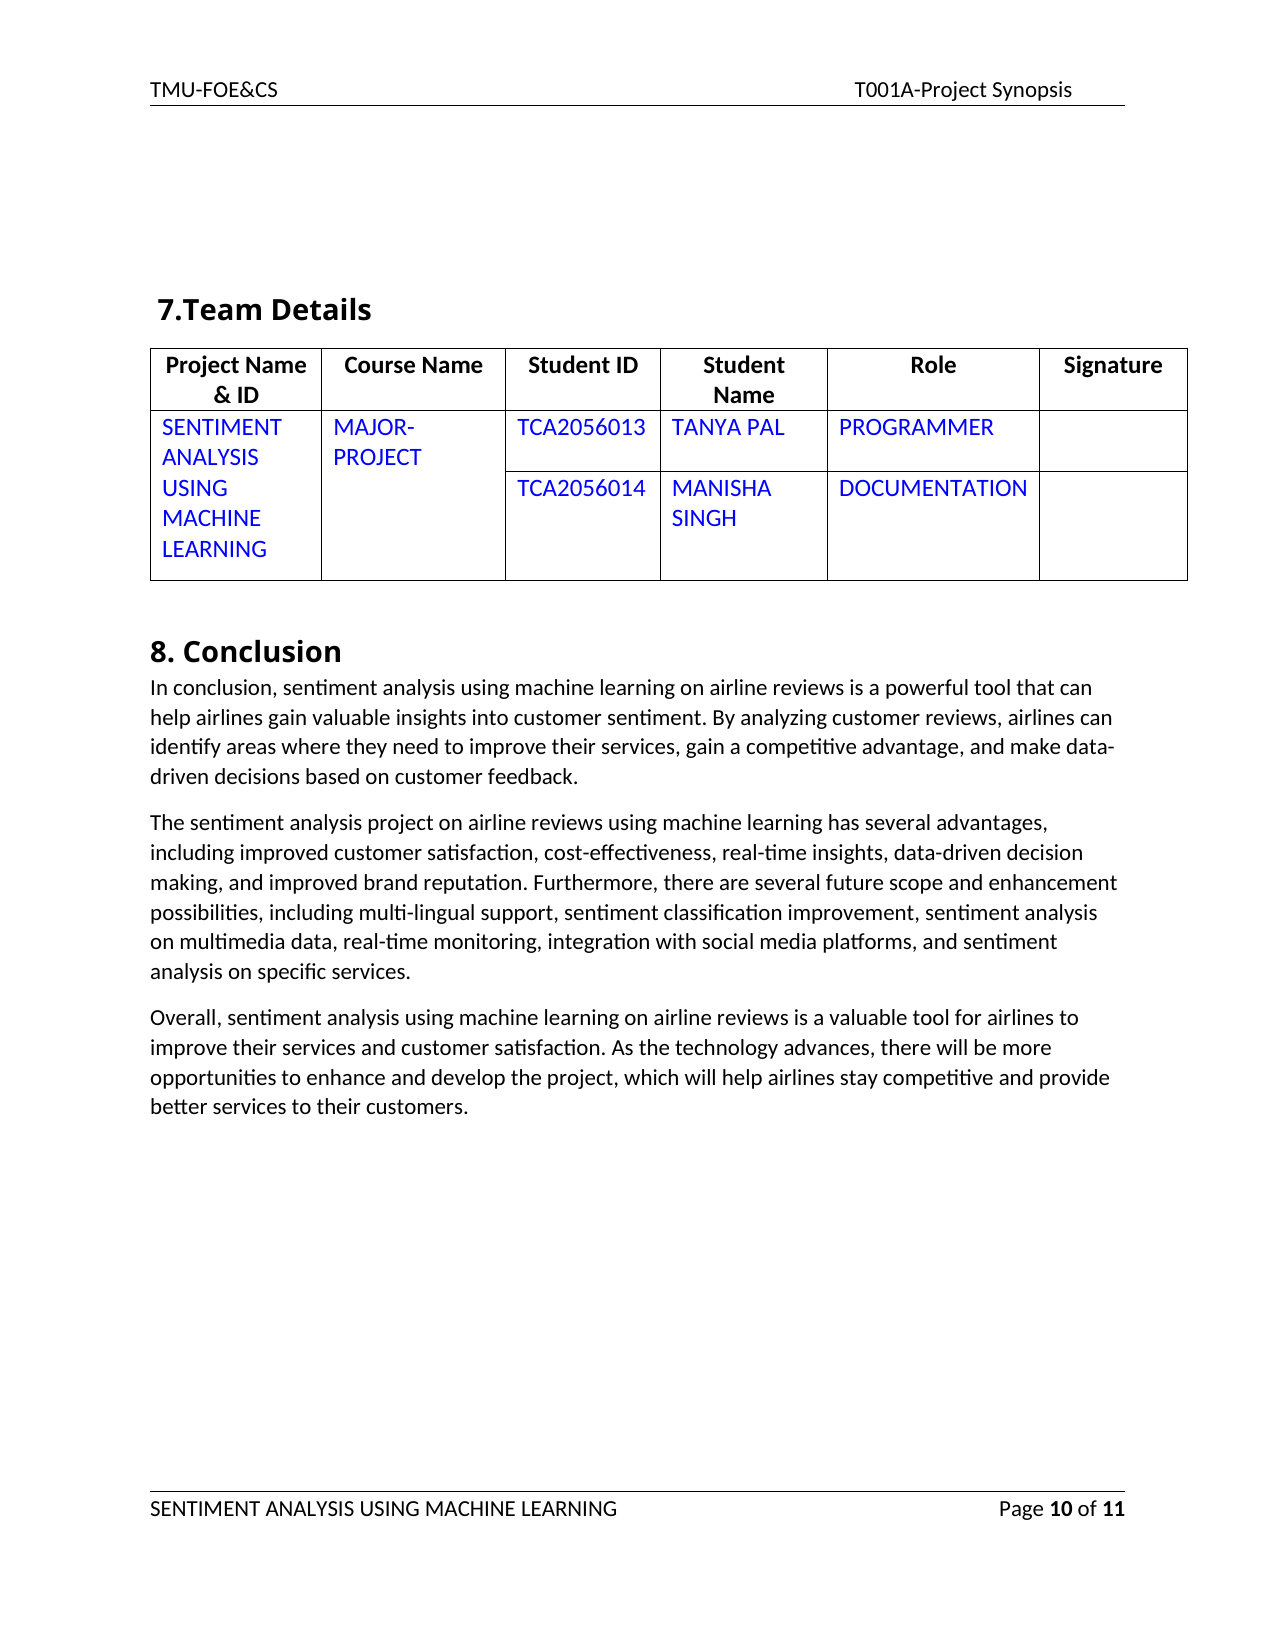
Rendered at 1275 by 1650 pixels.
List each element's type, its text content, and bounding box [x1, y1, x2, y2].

table_header Course Name [322, 349, 505, 410]
table_cell MAJOR-PROJECT [322, 411, 505, 580]
text 7.Team Details [150, 289, 1125, 329]
text Overall, sentiment analysis using machine learning on airline reviews is a valuable tool for airlines to improve their services and customer satisfaction. As the technology advances, there will be more opportunities to enhance and develop the project, which will help airlines stay competitive and provide better services to their customers. [150, 1003, 1125, 1120]
table_cell [1040, 411, 1187, 471]
text In conclusion, sentiment analysis using machine learning on airline reviews is a powerful tool that can help airlines gain valuable insights into customer sentiment. By analyzing customer reviews, airlines can identify areas where they need to improve their services, gain a competitive advantage, and make data-driven decisions based on customer feedback. [150, 673, 1125, 790]
subtitle 8. Conclusion [150, 631, 1125, 671]
table_header Role [828, 349, 1039, 410]
table_header Student ID [506, 349, 660, 410]
table_cell TCA2056013 [506, 411, 660, 471]
table_cell TANYA PAL [661, 411, 827, 471]
table_cell PROGRAMMER [828, 411, 1039, 471]
table_header Project Name & ID [151, 349, 321, 410]
table_cell DOCUMENTATION [828, 472, 1039, 580]
table_cell TCA2056014 [506, 472, 660, 580]
table_cell MANISHA SINGH [661, 472, 827, 580]
table_cell SENTIMENT ANALYSIS USING MACHINE LEARNING [151, 411, 321, 580]
table_header Student Name [661, 349, 827, 410]
table_header Signature [1040, 349, 1187, 410]
text The sentiment analysis project on airline reviews using machine learning has several advantages, including improved customer satisfaction, cost-effectiveness, real-time insights, data-driven decision making, and improved brand reputation. Furthermore, there are several future scope and enhancement possibilities, including multi-lingual support, sentiment classification improvement, sentiment analysis on multimedia data, real-time monitoring, integration with social media platforms, and sentiment analysis on specific services. [150, 808, 1125, 985]
table_cell [1040, 472, 1187, 580]
